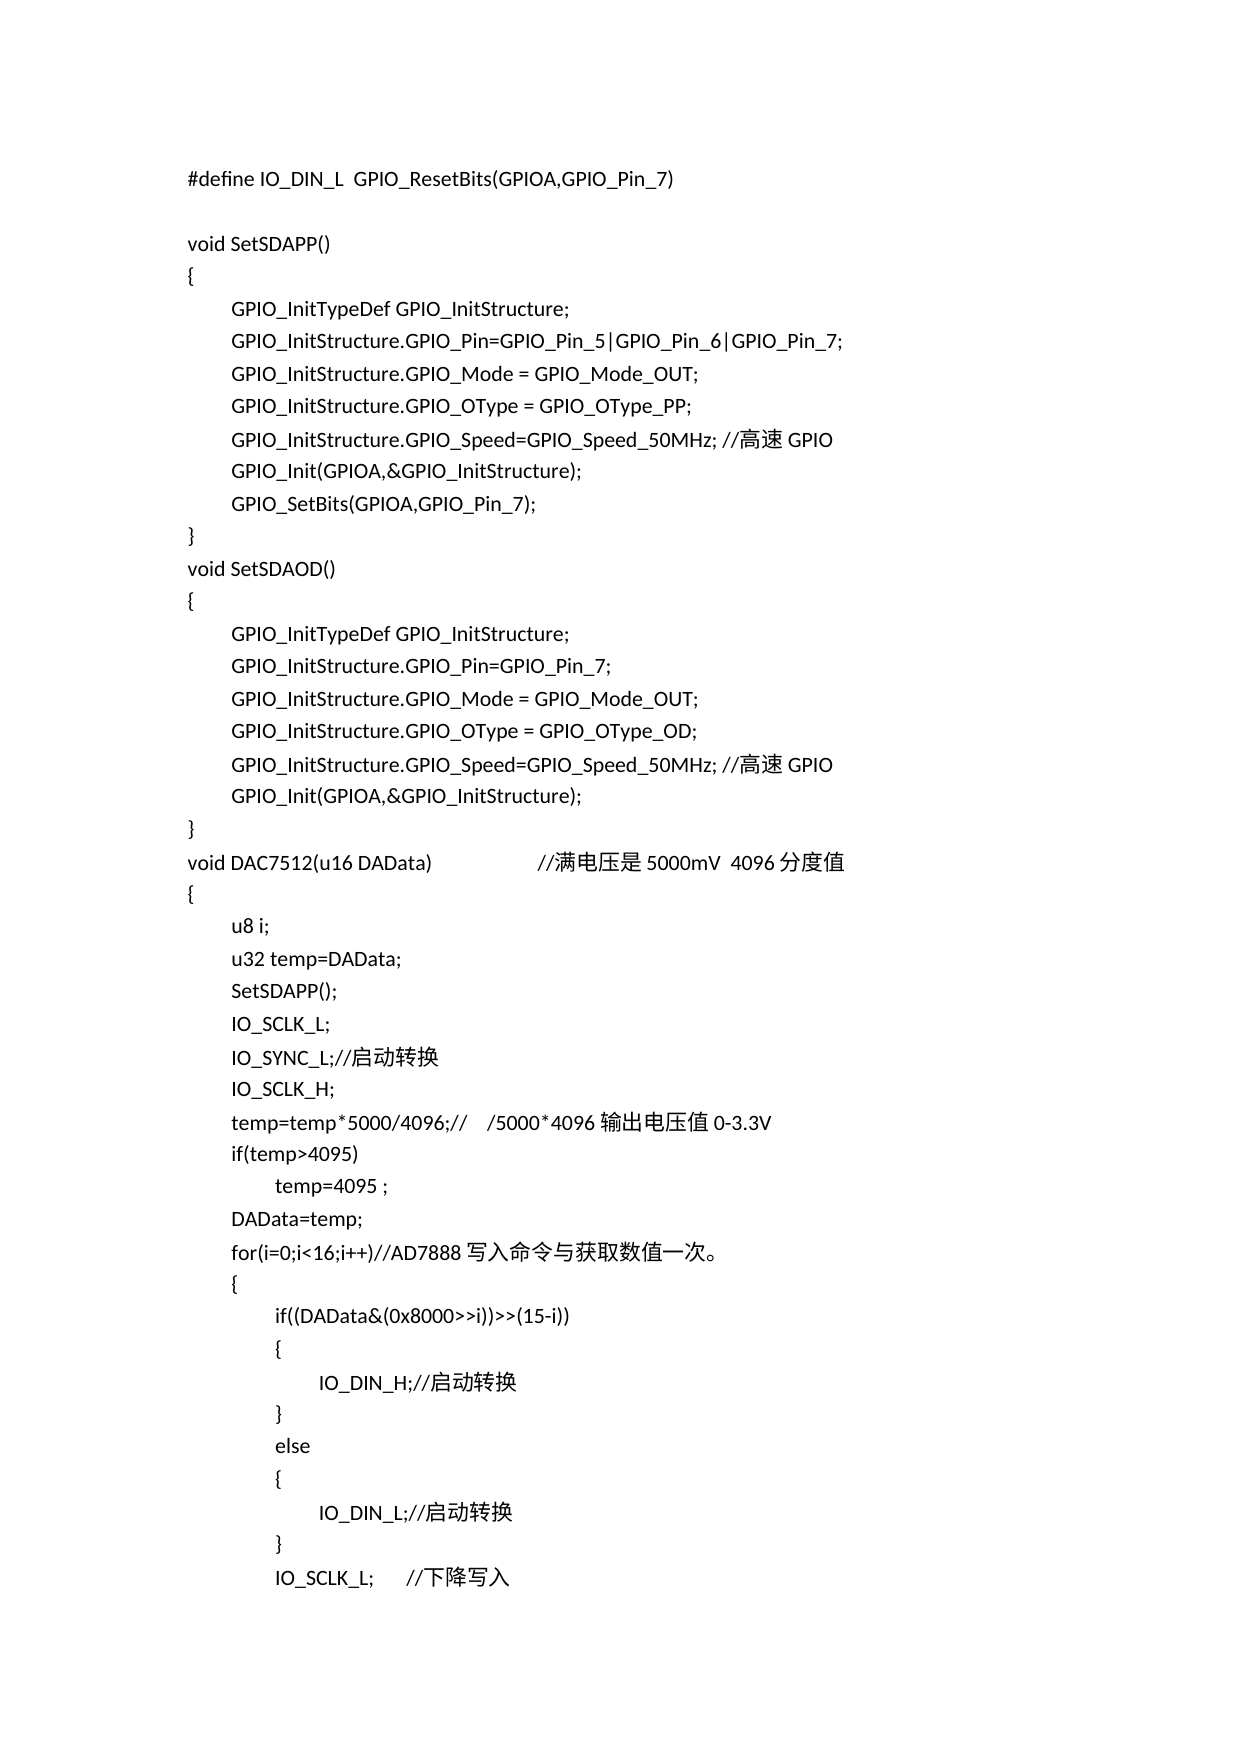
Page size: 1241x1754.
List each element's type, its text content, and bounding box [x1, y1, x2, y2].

list u32 temp=DAData; [187, 942, 1053, 974]
list SetSDAPP(); [187, 974, 1053, 1007]
list IO_SCLK_L; [187, 1007, 1053, 1039]
list IO_DIN_H;//启动转换 [187, 1364, 1053, 1397]
list temp=4095 ; [187, 1169, 1053, 1202]
list GPIO_InitStructure.GPIO_Pin=GPIO_Pin_7; [187, 649, 1053, 682]
list { [187, 1267, 1053, 1299]
list if((DAData&(0x8000>>i))>>(15-i)) [187, 1299, 1053, 1332]
list GPIO_InitStructure.GPIO_Speed=GPIO_Speed_50MHz; //高速GPIO [187, 747, 1053, 779]
list } [187, 1527, 1053, 1559]
list for(i=0;i<16;i++)//AD7888写入命令与获取数值一次。 [187, 1234, 1053, 1267]
list { [187, 584, 1053, 617]
list GPIO_InitTypeDef GPIO_InitStructure; [187, 617, 1053, 649]
list else [187, 1429, 1053, 1462]
list } [187, 1397, 1053, 1429]
list void DAC7512(u16 DAData) //满电压是5000mV 4096分度值 [187, 844, 1053, 877]
list IO_SCLK_H; [187, 1072, 1053, 1104]
list GPIO_InitTypeDef GPIO_InitStructure; [187, 292, 1053, 324]
list { [187, 1332, 1053, 1364]
list GPIO_InitStructure.GPIO_Mode = GPIO_Mode_OUT; [187, 357, 1053, 389]
list GPIO_InitStructure.GPIO_OType = GPIO_OType_PP; [187, 389, 1053, 422]
list { [187, 1462, 1053, 1494]
list GPIO_InitStructure.GPIO_OType = GPIO_OType_OD; [187, 714, 1053, 747]
list DAData=temp; [187, 1202, 1053, 1234]
list void SetSDAOD() [187, 552, 1053, 584]
list temp=temp*5000/4096;// /5000*4096输出电压值0-3.3V [187, 1104, 1053, 1137]
list GPIO_InitStructure.GPIO_Mode = GPIO_Mode_OUT; [187, 682, 1053, 714]
list GPIO_InitStructure.GPIO_Speed=GPIO_Speed_50MHz; //高速GPIO [187, 422, 1053, 454]
list { [187, 877, 1053, 909]
list IO_SCLK_L; //下降写入 [187, 1559, 1053, 1592]
list if(temp>4095) [187, 1137, 1053, 1169]
list GPIO_Init(GPIOA,&GPIO_InitStructure); [187, 779, 1053, 812]
list } [187, 812, 1053, 844]
list u8 i; [187, 909, 1053, 942]
list IO_DIN_L;//启动转换 [187, 1494, 1053, 1527]
list IO_SYNC_L;//启动转换 [187, 1039, 1053, 1072]
list GPIO_InitStructure.GPIO_Pin=GPIO_Pin_5|GPIO_Pin_6|GPIO_Pin_7; [187, 324, 1053, 357]
list { [187, 259, 1053, 292]
list } [187, 519, 1053, 552]
list #define IO_DIN_L GPIO_ResetBits(GPIOA,GPIO_Pin_7) [187, 162, 1053, 194]
list GPIO_Init(GPIOA,&GPIO_InitStructure); [187, 454, 1053, 487]
list void SetSDAPP() [187, 227, 1053, 259]
list GPIO_SetBits(GPIOA,GPIO_Pin_7); [187, 487, 1053, 519]
